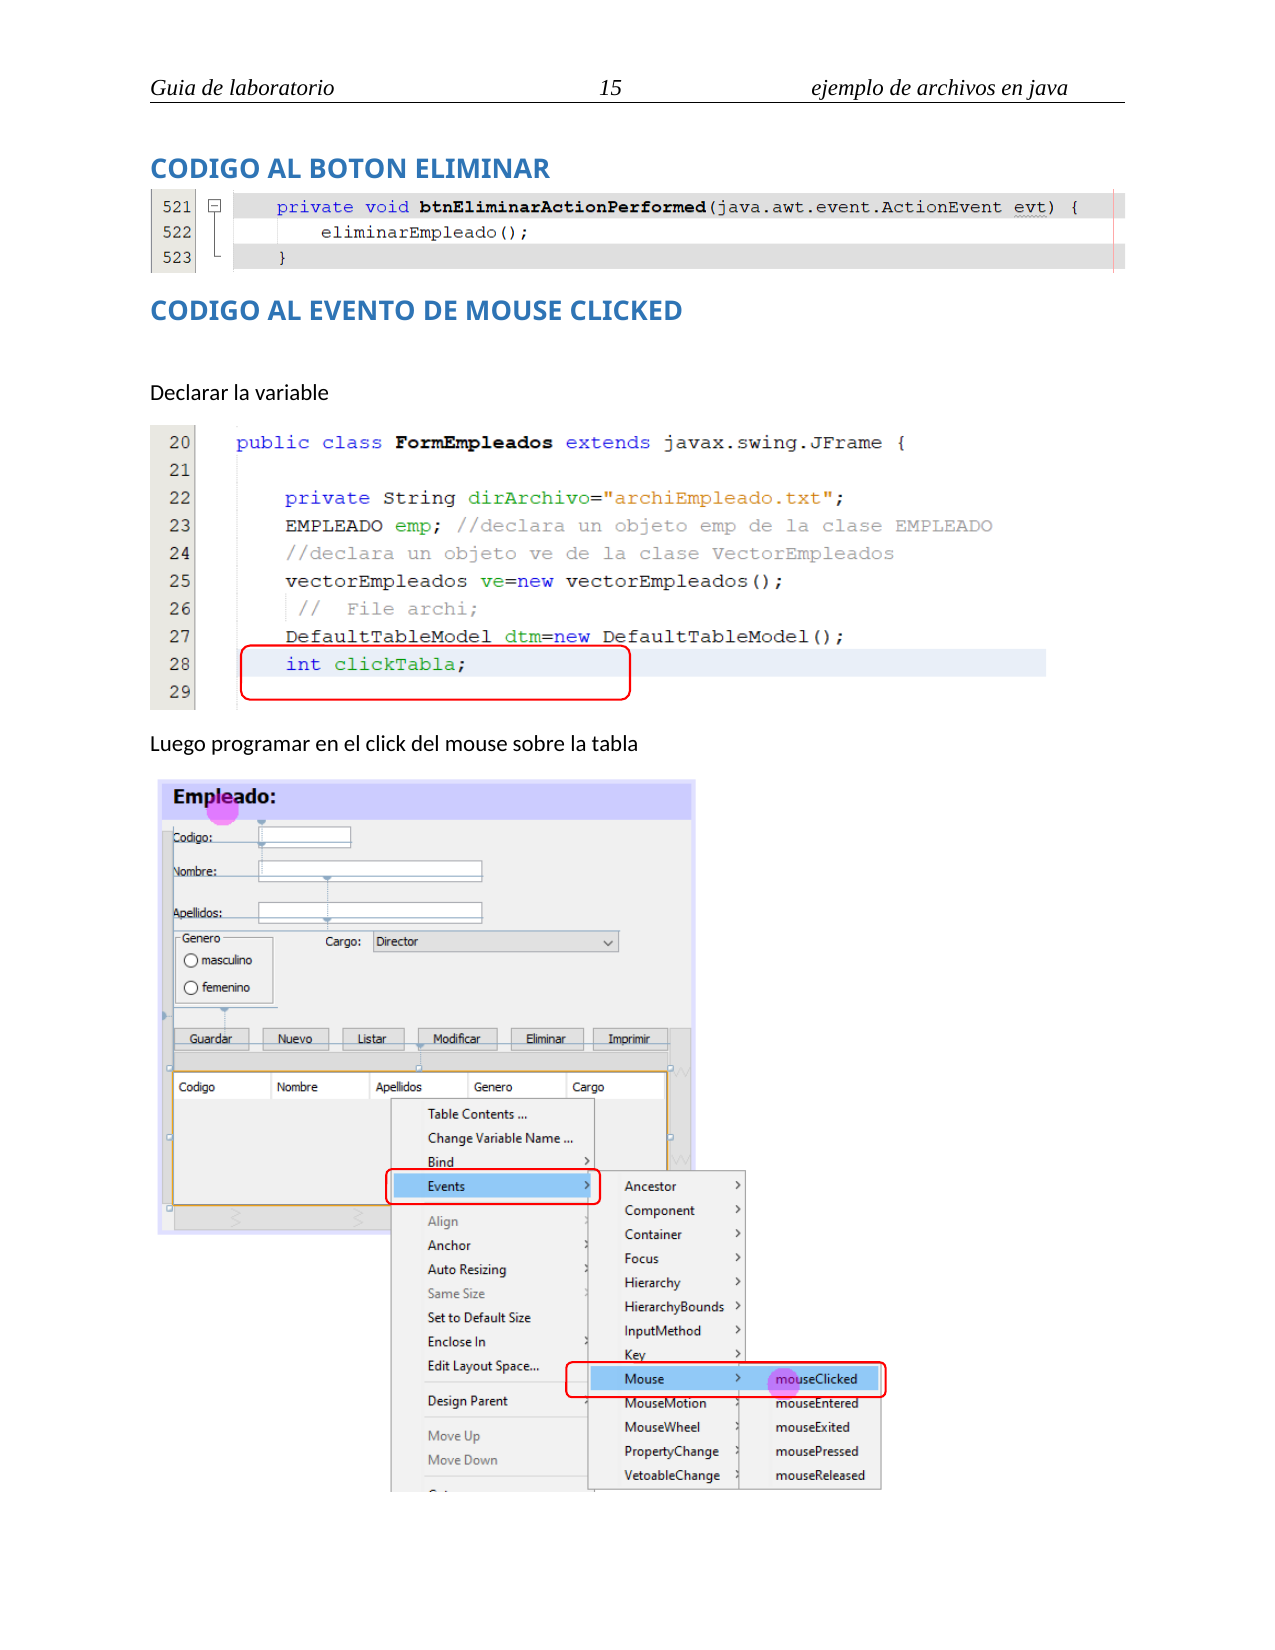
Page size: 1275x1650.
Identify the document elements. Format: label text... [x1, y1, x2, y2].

subtitle CODIGO AL BOTON ELIMINAR [150, 150, 1125, 187]
text Luego programar en el click del mouse sobre la tabla [150, 729, 1125, 757]
text Declarar la variable [150, 378, 1125, 406]
picture [150, 425, 1047, 710]
picture [150, 775, 886, 1492]
picture [568, 1364, 884, 1396]
picture [150, 189, 1125, 273]
subtitle CODIGO AL EVENTO DE MOUSE CLICKED [150, 292, 1125, 328]
